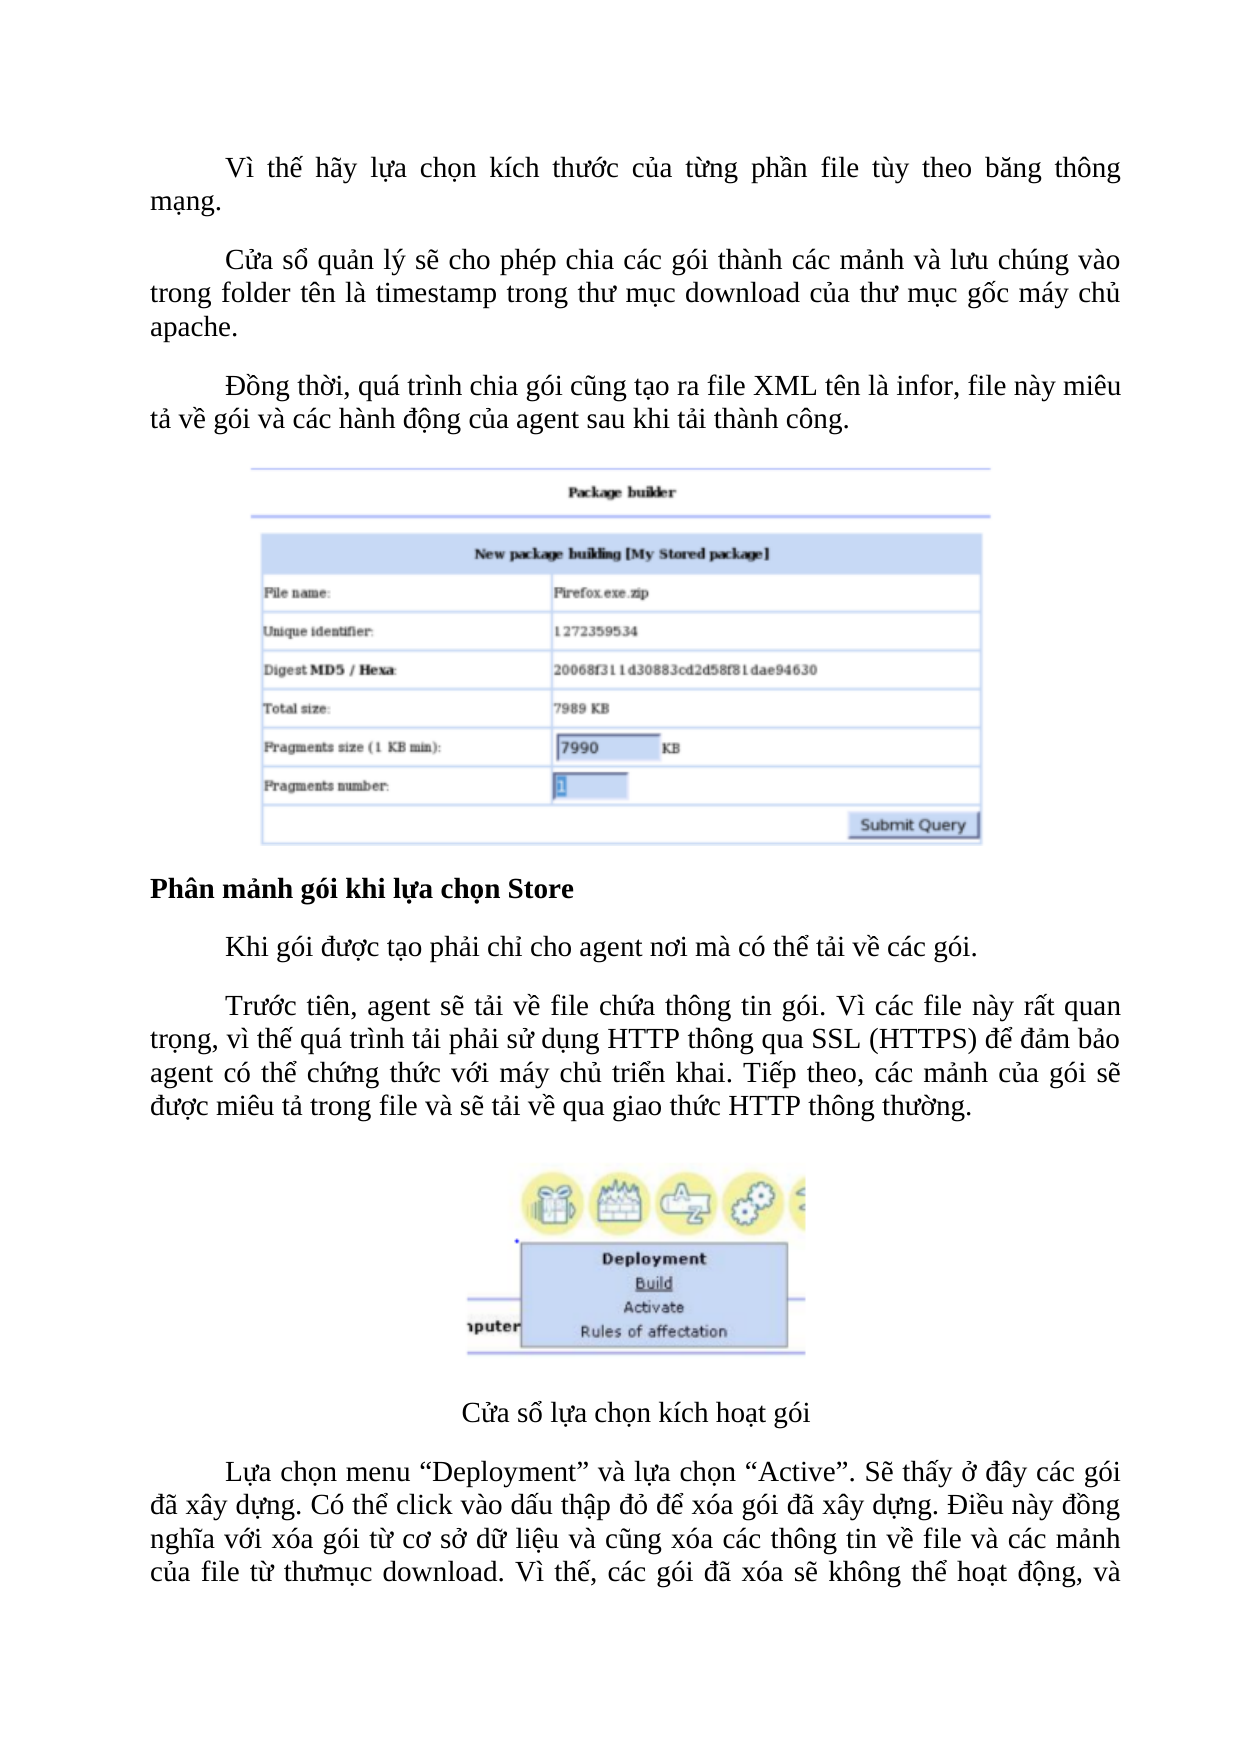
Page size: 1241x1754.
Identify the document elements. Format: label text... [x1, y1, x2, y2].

text Cửa sổ lựa chọn kích hoạt gói [150, 1395, 1122, 1429]
text Trước tiên, agent sẽ tải về file chứa thông tin gói. Vì các file này rất quan trọng, vì thế quá trình tải phải sử dụng HTTP thông qua SSL (HTTPS) để đảm bảo agent có thể chứng thức với máy chủ triển khai. Tiếp theo, các mảnh của gói sẽ được miêu tả trong file và sẽ tải về qua giao thức HTTP thông thường. [150, 988, 1122, 1122]
text Đồng thời, quá trình chia gói cũng tạo ra file XML tên là infor, file này miêu tả về gói và các hành động của agent sau khi tải thành công. [150, 368, 1122, 435]
text Khi gói được tạo phải chỉ cho agent nơi mà có thể tải về các gói. [150, 929, 1122, 963]
text Cửa sổ quản lý sẽ cho phép chia các gói thành các mảnh và lưu chúng vào trong folder tên là timestamp trong thư mục download của thư mục gốc máy chủ apache. [150, 242, 1122, 343]
picture [424, 1147, 848, 1371]
picture [248, 459, 1024, 846]
text Phân mảnh gói khi lựa chọn Store [150, 871, 1122, 904]
text Vì thế hãy lựa chọn kích thước của từng phần file tùy theo băng thông mạng. [150, 150, 1122, 217]
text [150, 1454, 1122, 1588]
